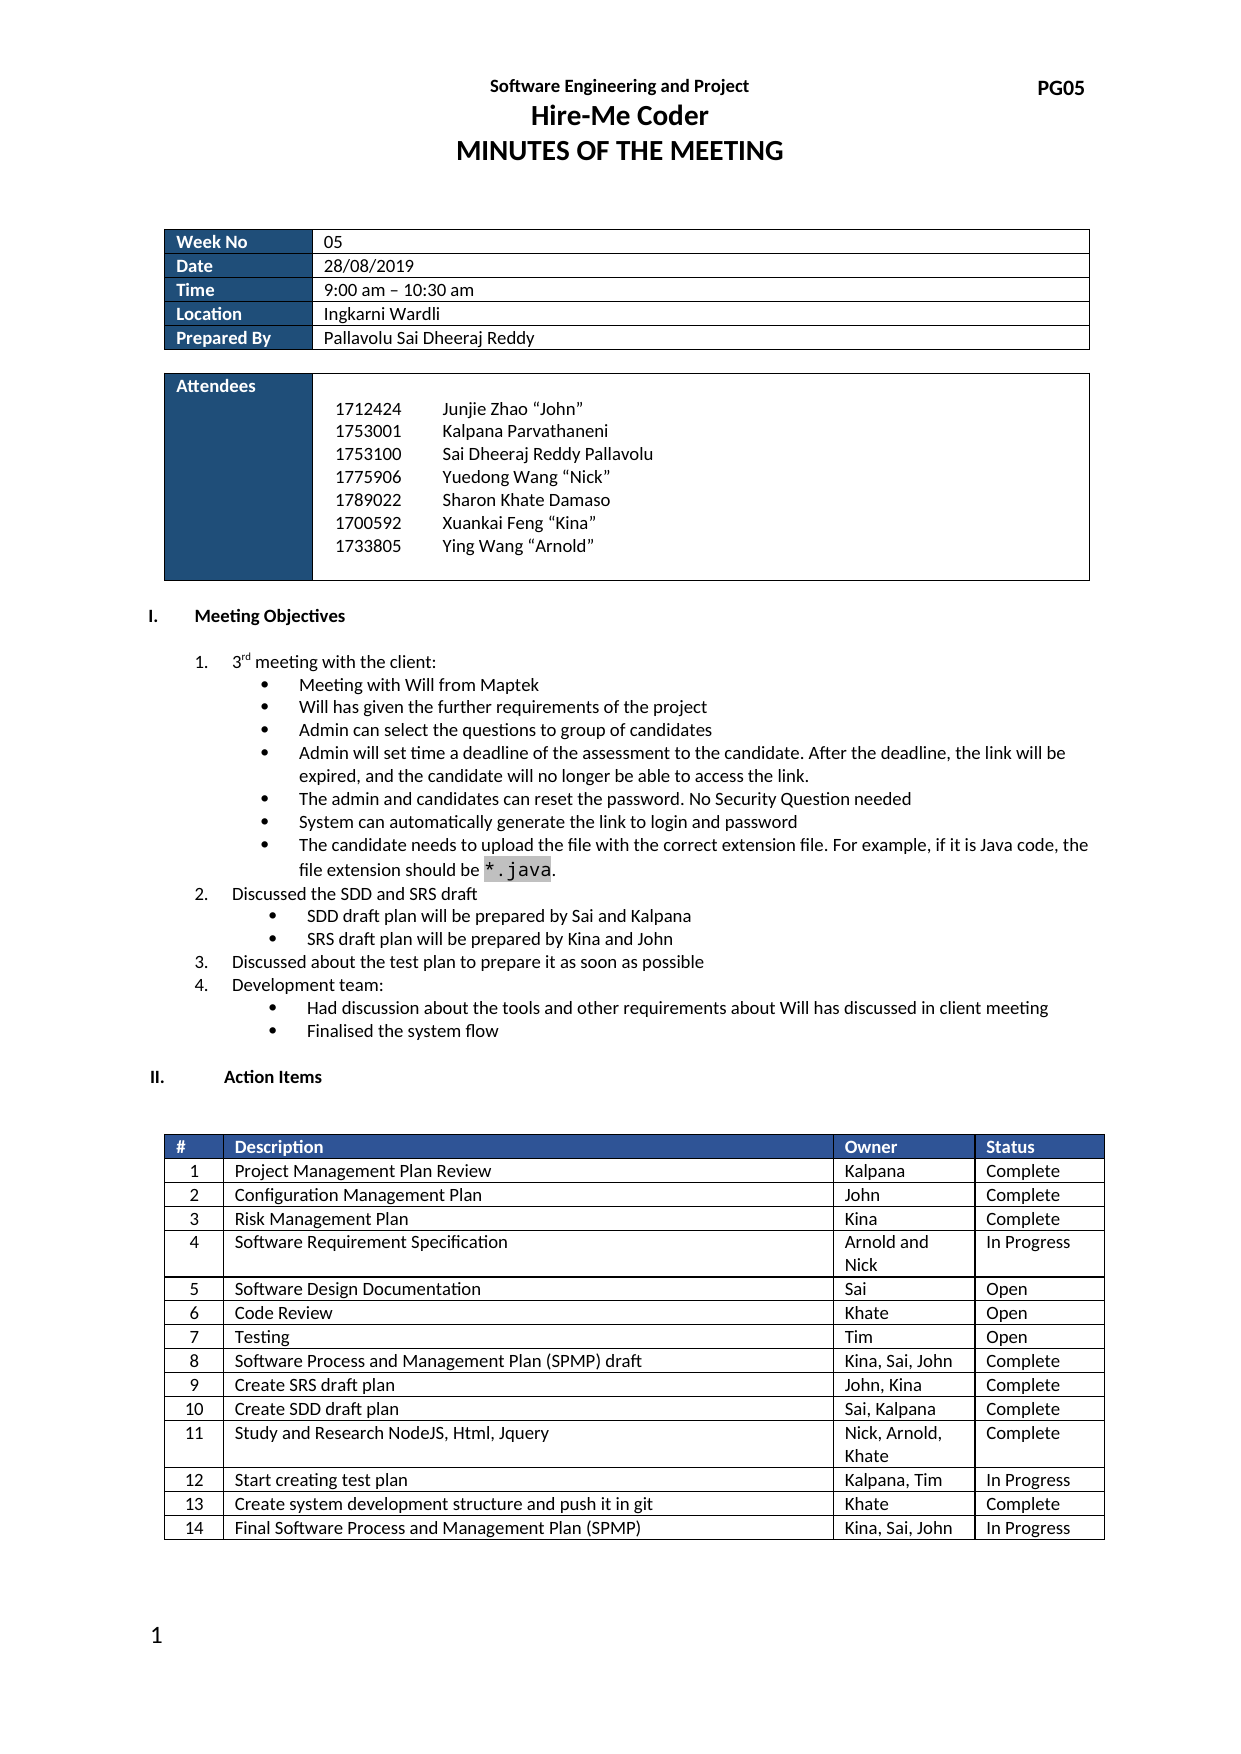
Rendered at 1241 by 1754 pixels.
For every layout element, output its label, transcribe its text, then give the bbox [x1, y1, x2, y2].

table_cell Create SDD draft plan [224, 1397, 833, 1420]
table_cell Khate [834, 1301, 974, 1324]
table_cell 10 [165, 1397, 223, 1420]
table_cell Create system development structure and push it in git [224, 1492, 833, 1515]
table_cell Prepared By [165, 326, 312, 349]
table_cell Create SRS draft plan [224, 1373, 833, 1396]
table_cell 6 [165, 1301, 223, 1324]
table_cell Complete [976, 1373, 1104, 1396]
table_cell 8 [165, 1349, 223, 1372]
table_header [313, 374, 1089, 580]
list 3rd meeting with the client: [194, 650, 1090, 673]
table_cell 2 [165, 1183, 223, 1206]
table_cell 7 [165, 1325, 223, 1348]
list Action Items [165, 1065, 1090, 1088]
list Meeting Objectives [158, 604, 1090, 627]
list SDD draft plan will be prepared by Sai and Kalpana [269, 904, 1090, 927]
table_cell 12 [165, 1468, 223, 1491]
table_header Description [224, 1135, 833, 1158]
table_cell Kina, Sai, John [834, 1349, 974, 1372]
table_cell Start creating test plan [224, 1468, 833, 1491]
table_cell Tim [834, 1325, 974, 1348]
table_cell Study and Research NodeJS, Html, Jquery [224, 1421, 833, 1467]
table_cell Kina, Sai, John [834, 1516, 974, 1539]
table_cell 14 [165, 1516, 223, 1539]
list Had discussion about the tools and other requirements about Will has discussed in client meeting [269, 996, 1090, 1019]
table_cell Complete [976, 1397, 1104, 1420]
list The admin and candidates can reset the password. No Security Question needed [261, 787, 1090, 810]
list Finalised the system flow [269, 1019, 1090, 1042]
table_header Status [976, 1135, 1104, 1158]
table_cell Configuration Management Plan [224, 1183, 833, 1206]
list Development team: [194, 973, 1090, 996]
table_cell 5 [165, 1278, 223, 1300]
list Admin will set time a deadline of the assessment to the candidate. After the deadline, the link will be expired, and the candidate will no longer be able to access the link. [261, 742, 1090, 787]
table_cell 1 [165, 1159, 223, 1182]
table_cell 28/08/2019 [313, 254, 1089, 277]
list Admin can select the questions to group of candidates [261, 719, 1090, 742]
list SRS draft plan will be prepared by Kina and John [269, 927, 1090, 950]
list Discussed the SDD and SRS draft [194, 882, 1090, 904]
table_cell Code Review [224, 1301, 833, 1324]
table_cell Date [165, 254, 312, 277]
list System can automatically generate the link to login and password [261, 810, 1090, 833]
table_cell 9:00 am – 10:30 am [313, 278, 1089, 301]
list Discussed about the test plan to prepare it as soon as possible [194, 950, 1090, 973]
table_cell Complete [976, 1207, 1104, 1229]
table_header Owner [834, 1135, 974, 1158]
table_cell Complete [976, 1159, 1104, 1182]
list Meeting with Will from Maptek [261, 673, 1090, 696]
table_cell Complete [976, 1183, 1104, 1206]
table_cell Complete [976, 1421, 1104, 1467]
table_cell In Progress [976, 1516, 1104, 1539]
table_cell Software Design Documentation [224, 1278, 833, 1300]
table_cell Software Requirement Specification [224, 1231, 833, 1276]
table_cell Software Process and Management Plan (SPMP) draft [224, 1349, 833, 1372]
table_header Attendees [165, 374, 312, 580]
table_cell Project Management Plan Review [224, 1159, 833, 1182]
table_cell Open [976, 1301, 1104, 1324]
table_cell Khate [834, 1492, 974, 1515]
table_cell Open [976, 1278, 1104, 1300]
table_cell 13 [165, 1492, 223, 1515]
table_cell In Progress [976, 1231, 1104, 1276]
table_cell Complete [976, 1349, 1104, 1372]
table_cell Testing [224, 1325, 833, 1348]
table_cell Kalpana, Tim [834, 1468, 974, 1491]
table_cell Ingkarni Wardli [313, 302, 1089, 325]
table_cell 11 [165, 1421, 223, 1467]
table_cell Pallavolu Sai Dheeraj Reddy [313, 326, 1089, 349]
table_cell John, Kina [834, 1373, 974, 1396]
table_cell Nick, Arnold, Khate [834, 1421, 974, 1467]
table_cell John [834, 1183, 974, 1206]
table_cell Final Software Process and Management Plan (SPMP) [224, 1516, 833, 1539]
list Will has given the further requirements of the project [261, 696, 1090, 719]
table_cell Location [165, 302, 312, 325]
table_header Week No [165, 230, 312, 253]
table_cell Open [976, 1325, 1104, 1348]
table_cell Arnold and Nick [834, 1231, 974, 1276]
table_cell 3 [165, 1207, 223, 1229]
table_header 05 [313, 230, 1089, 253]
table_cell In Progress [976, 1468, 1104, 1491]
table_cell Sai, Kalpana [834, 1397, 974, 1420]
list The candidate needs to upload the file with the correct extension file. For example, if it is Java code, the file extension should be *.java. [261, 833, 1090, 882]
table_cell Time [165, 278, 312, 301]
table_cell Sai [834, 1278, 974, 1300]
table_cell Complete [976, 1492, 1104, 1515]
table_cell 4 [165, 1231, 223, 1276]
table_header # [165, 1135, 223, 1158]
table_cell Kalpana [834, 1159, 974, 1182]
table_cell Risk Management Plan [224, 1207, 833, 1229]
table_cell 9 [165, 1373, 223, 1396]
table_cell Kina [834, 1207, 974, 1229]
